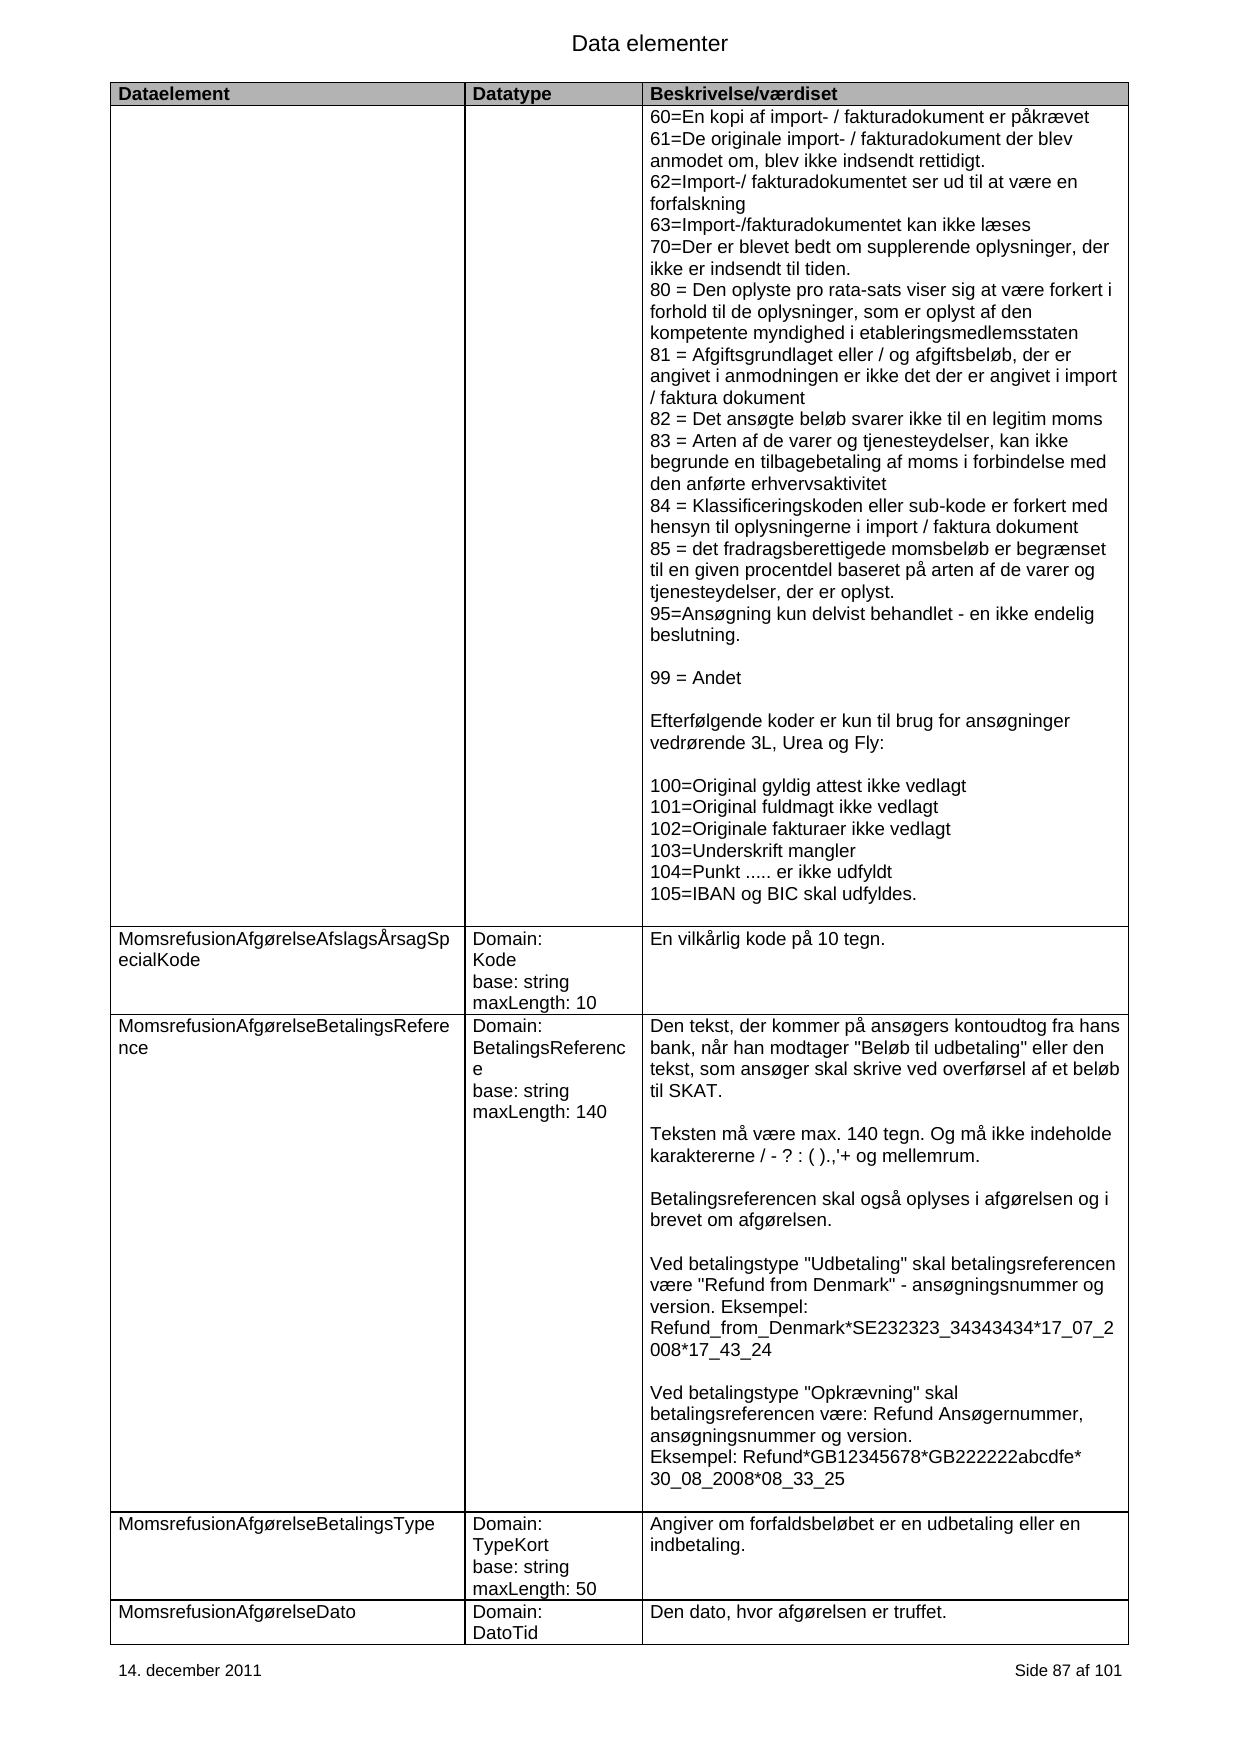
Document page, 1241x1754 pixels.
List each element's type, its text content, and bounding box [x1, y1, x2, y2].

table_cell Domain: Kode base: string maxLength: 10 [466, 927, 642, 1013]
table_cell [111, 106, 464, 926]
table_header Beskrivelse/værdiset [643, 83, 1128, 105]
table_cell Angiver om forfaldsbeløbet er en udbetaling eller en indbetaling. [643, 1513, 1128, 1599]
table_cell MomsrefusionAfgørelseBetalingsType [111, 1513, 464, 1599]
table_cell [643, 1601, 1128, 1643]
table_cell Domain: BetalingsReference base: string maxLength: 140 [466, 1015, 642, 1511]
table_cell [111, 1601, 464, 1643]
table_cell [643, 106, 1128, 926]
table_header Datatype [466, 83, 642, 105]
table_cell Den tekst, der kommer på ansøgers kontoudtog fra hans bank, når han modtager "Beløb til udbetaling" eller den tekst, som ansøger skal skrive ved overførsel af et beløb til SKAT. Teksten må være max. 140 tegn. Og må ikke indeholde karaktererne / - ? : ( ).,'+ og mellemrum. Betalingsreferencen skal også oplyses i afgørelsen og i brevet om afgørelsen. Ved betalingstype "Udbetaling" skal betalingsreferencen være "Refund from Denmark" - ansøgningsnummer og version. Eksempel: Refund_from_Denmark*SE232323_34343434*17_07_2008*17_43_24 Ved betalingstype "Opkrævning" skal betalingsreferencen være: Refund Ansøgernummer, ansøgningsnummer og version. Eksempel: Refund*GB12345678*GB222222abcdfe* 30_08_2008*08_33_25 [643, 1015, 1128, 1511]
table_cell Domain: TypeKort base: string maxLength: 50 [466, 1513, 642, 1599]
table_cell En vilkårlig kode på 10 tegn. [643, 927, 1128, 1013]
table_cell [466, 106, 642, 926]
table_cell MomsrefusionAfgørelseBetalingsReference [111, 1015, 464, 1511]
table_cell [466, 1601, 642, 1643]
table_cell MomsrefusionAfgørelseAfslagsÅrsagSpecialKode [111, 927, 464, 1013]
table_header Dataelement [111, 83, 464, 105]
